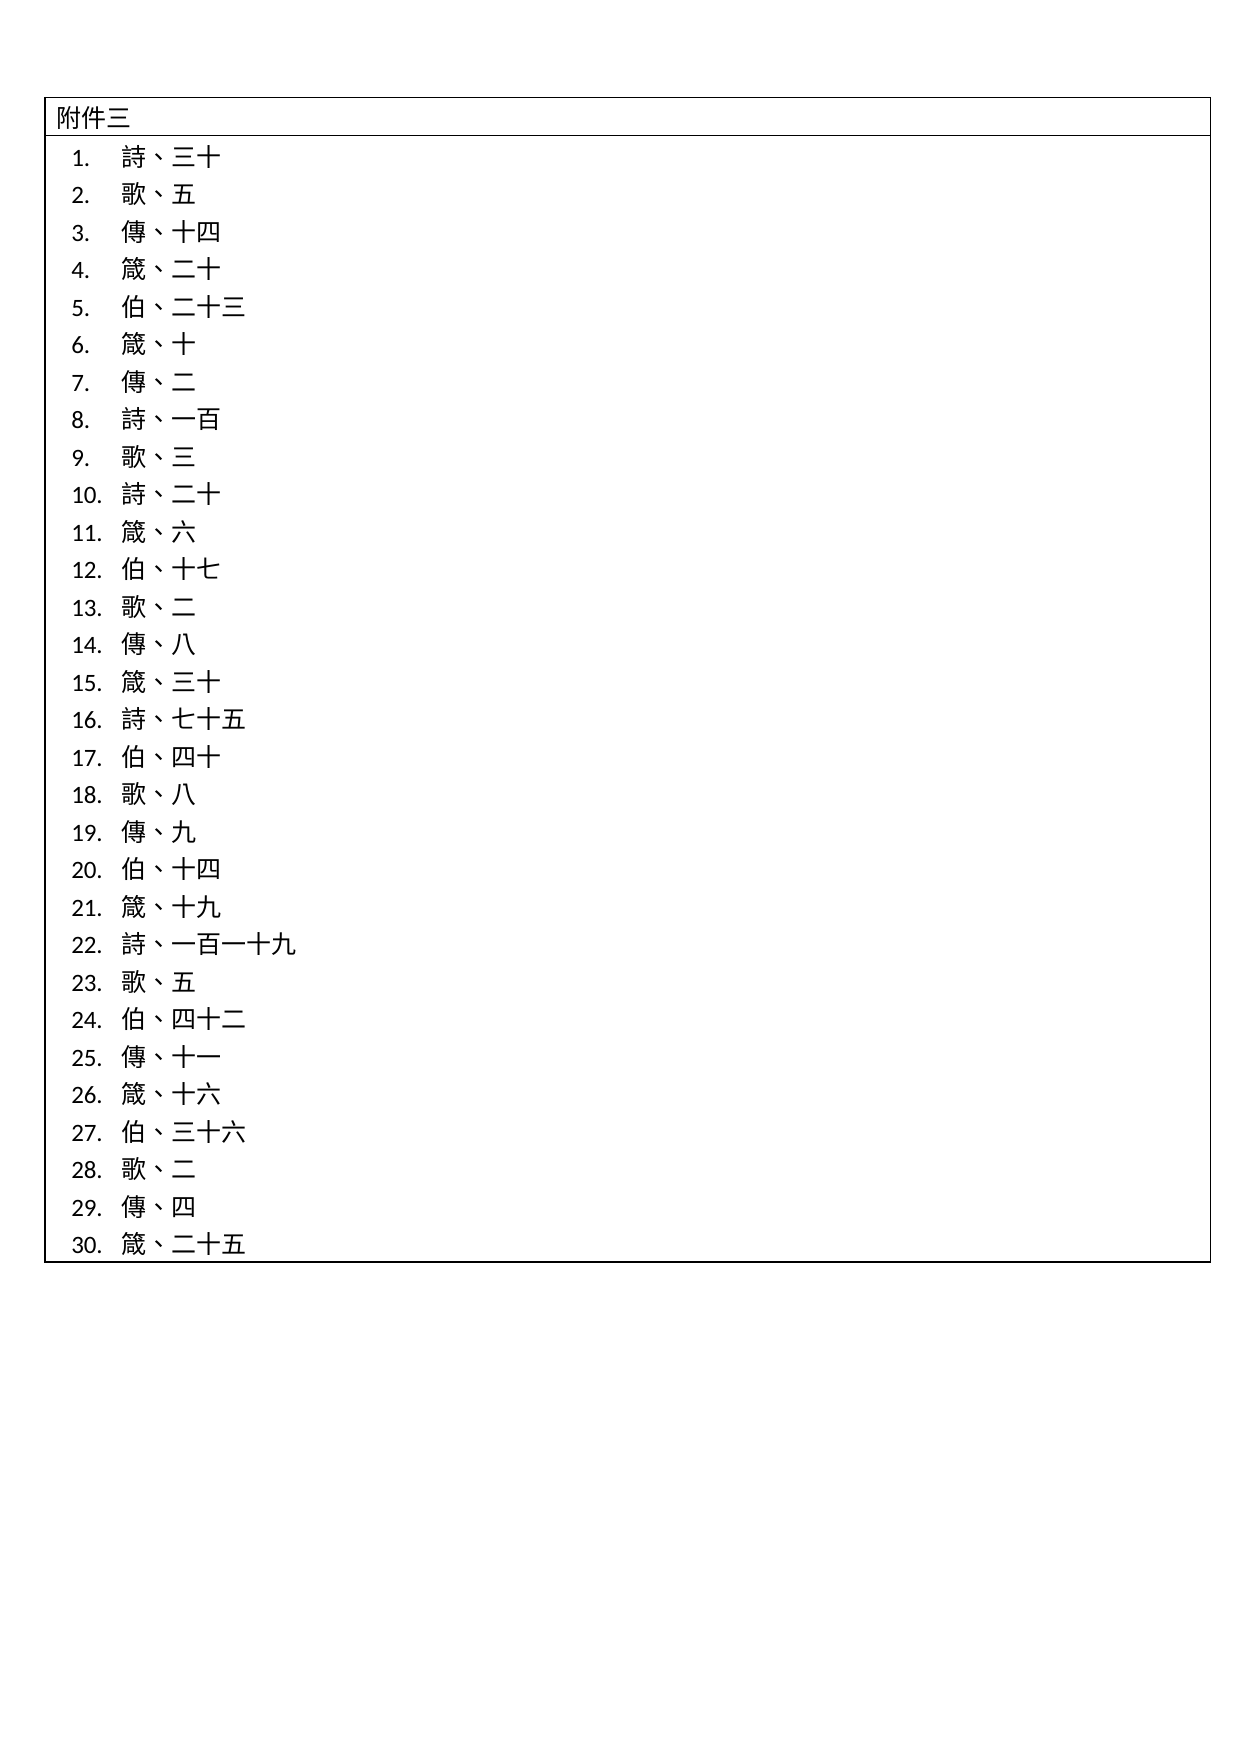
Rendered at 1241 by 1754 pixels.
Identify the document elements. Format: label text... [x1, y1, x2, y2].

table_header 附件三 [46, 98, 1210, 135]
table_cell 詩、三十 歌、五 傳、十四 箴、二十 伯、二十三 箴、十 傳、二 詩、一百 歌、三 詩、二十 箴、六 伯、十七 歌、二 傳、八 箴、三十 詩、七十五 伯、四十 歌、八 傳、九 伯、十四 箴、十九 詩、一百一十九 歌、五 伯、四十二 傳、十一 箴、十六 伯、三十六 歌、二 傳、四 箴、二十五 [46, 136, 1210, 1261]
